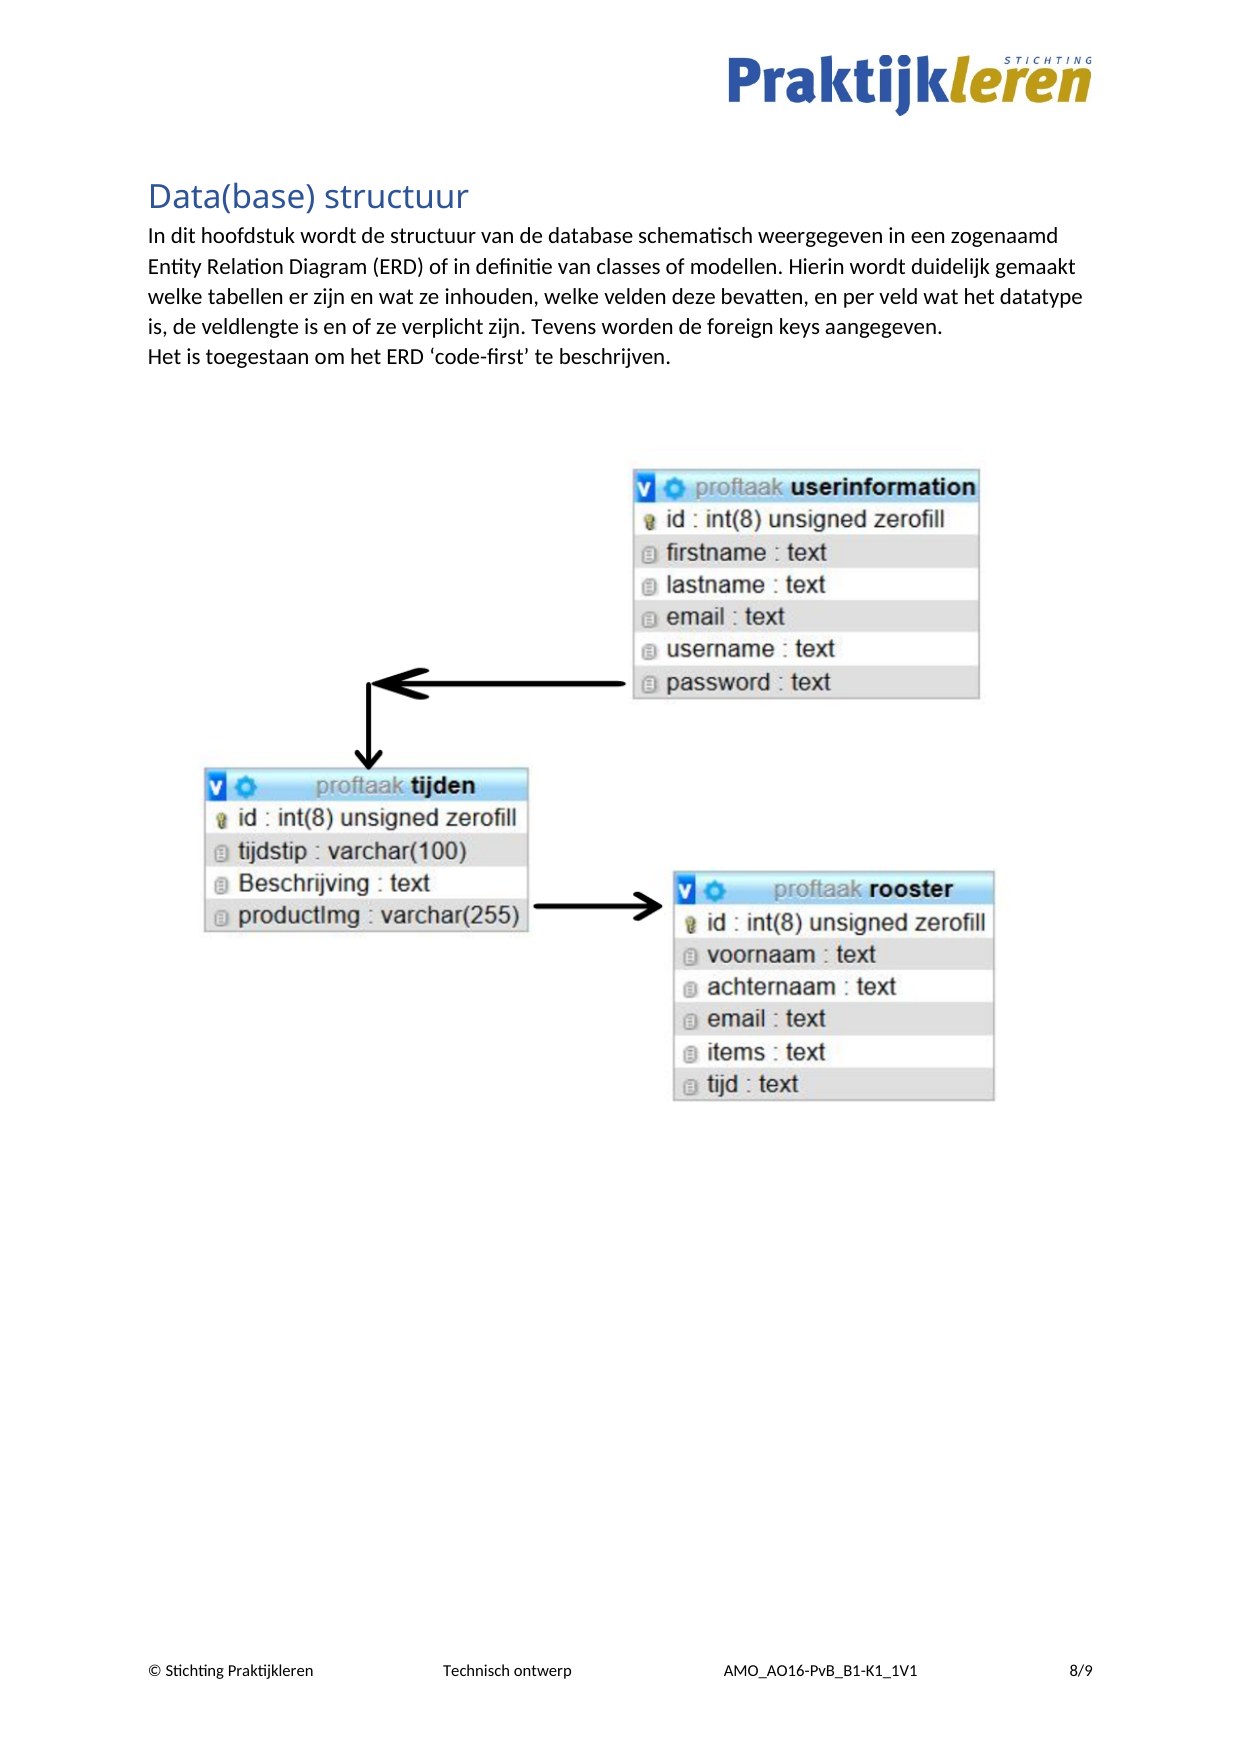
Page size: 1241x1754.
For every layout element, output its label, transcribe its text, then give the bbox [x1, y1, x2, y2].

picture [728, 55, 1092, 116]
picture [147, 417, 1093, 1155]
subtitle Data(base) structuur [148, 173, 1093, 218]
text In dit hoofdstuk wordt de structuur van de database schematisch weergegeven in een zogenaamd Entity Relation Diagram (ERD) of in definitie van classes of modellen. Hierin wordt duidelijk gemaakt welke tabellen er zijn en wat ze inhouden, welke velden deze bevatten, en per veld wat het datatype is, de veldlengte is en of ze verplicht zijn. Tevens worden de foreign keys aangegeven. Het is toegestaan om het ERD ‘code-first’ te beschrijven. [148, 222, 1093, 370]
